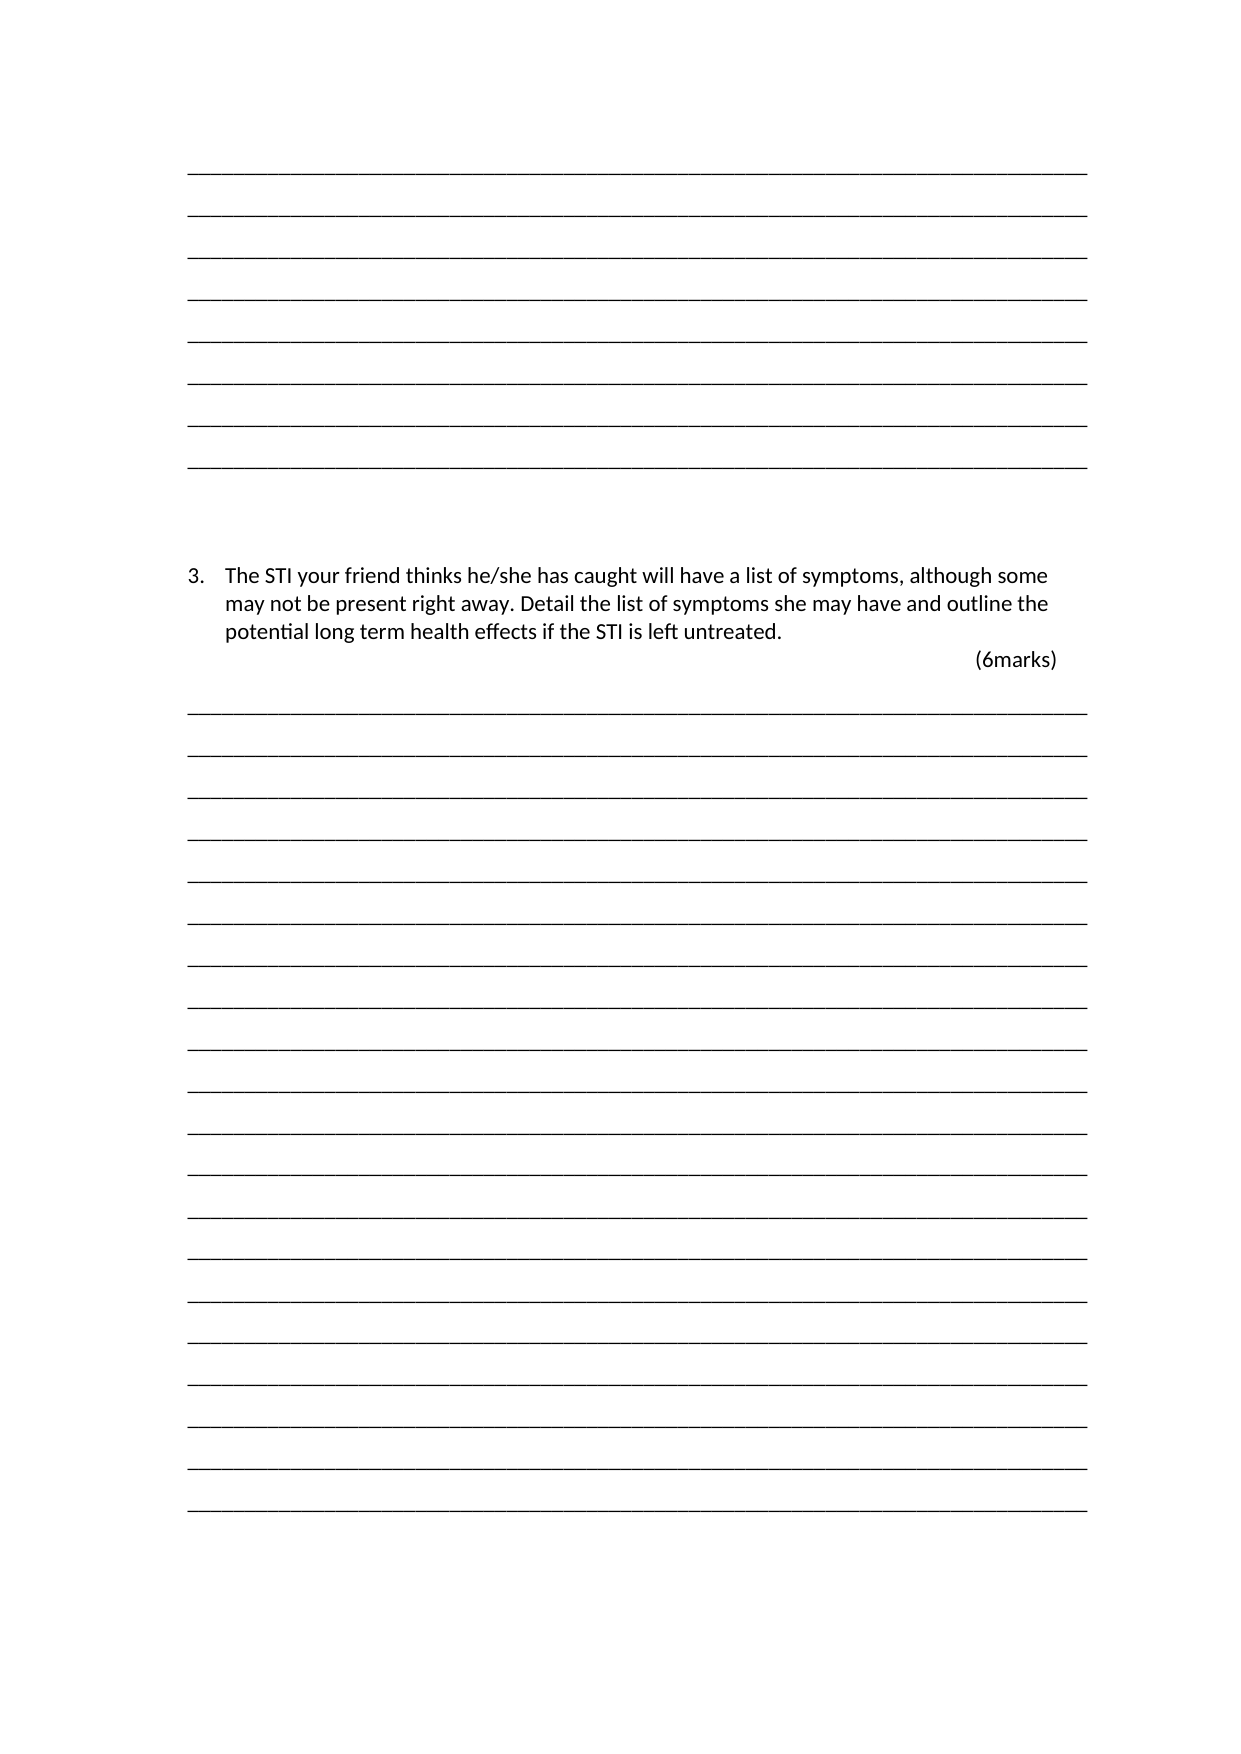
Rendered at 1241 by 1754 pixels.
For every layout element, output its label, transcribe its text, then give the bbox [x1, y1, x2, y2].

text ____________________________________________________________________________________________________________________________________________________________________________________________________________________________________________________________________________________________________________________________________________________________________________________________________________________________________________________________________________________________________________________________________________________________________________________________________________________________________________________________________________________________________________________________________________________________________________________________________________________________________________________________________________________________________________________________________________________________________________________________________________________________________________________________________________________________________________________________________________________________________________________________________________________________________________________________________________________________________________________________________________________________________________________________________________________________________________________________________________________________________________________________________________________________________________________________________________________________________________ [187, 690, 1090, 1516]
list (6marks) [975, 645, 1090, 673]
list The STI your friend thinks he/she has caught will have a list of symptoms, although some may not be present right away. Detail the list of symptoms she may have and outline the potential long term health effects if the STI is left untreated. [187, 561, 1090, 645]
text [187, 150, 1090, 472]
